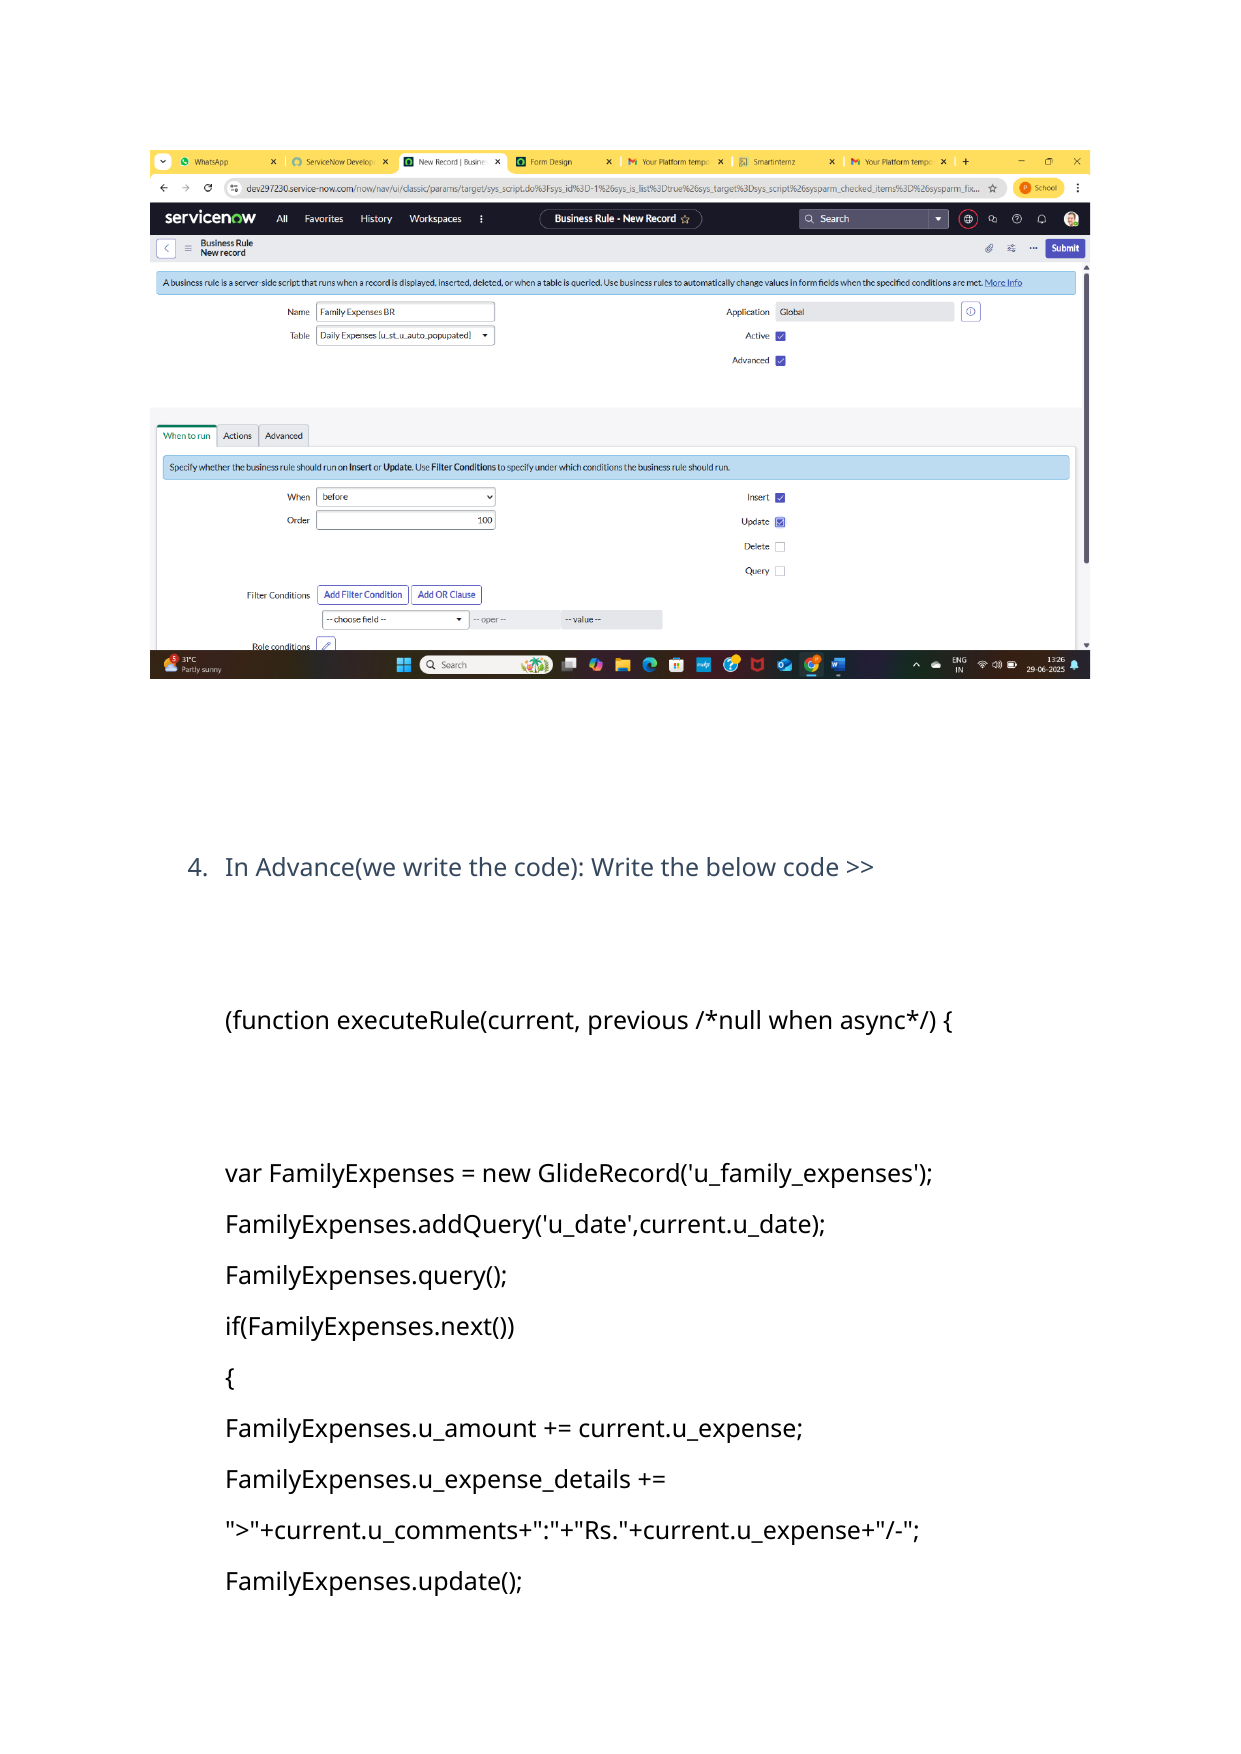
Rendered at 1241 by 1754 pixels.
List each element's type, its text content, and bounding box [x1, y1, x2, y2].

text FamilyExpenses.query(); [225, 1257, 1090, 1292]
text FamilyExpenses.addQuery('u_date',current.u_date); [225, 1206, 1090, 1241]
text var FamilyExpenses = new GlideRecord('u_family_expenses'); [225, 1155, 1090, 1189]
text FamilyExpenses.update(); [225, 1564, 1090, 1598]
list In Advance(we write the code): Write the below code >> [187, 849, 1090, 883]
text (function executeRule(current, previous /*null when async*/) { [225, 1002, 1090, 1036]
text FamilyExpenses.u_expense_details += ">"+current.u_comments+":"+"Rs."+current.u_expense+"/-"; [225, 1462, 1090, 1547]
picture [150, 150, 1091, 679]
text if(FamilyExpenses.next()) [225, 1308, 1090, 1343]
text { [225, 1359, 1090, 1394]
text FamilyExpenses.u_amount += current.u_expense; [225, 1411, 1090, 1445]
